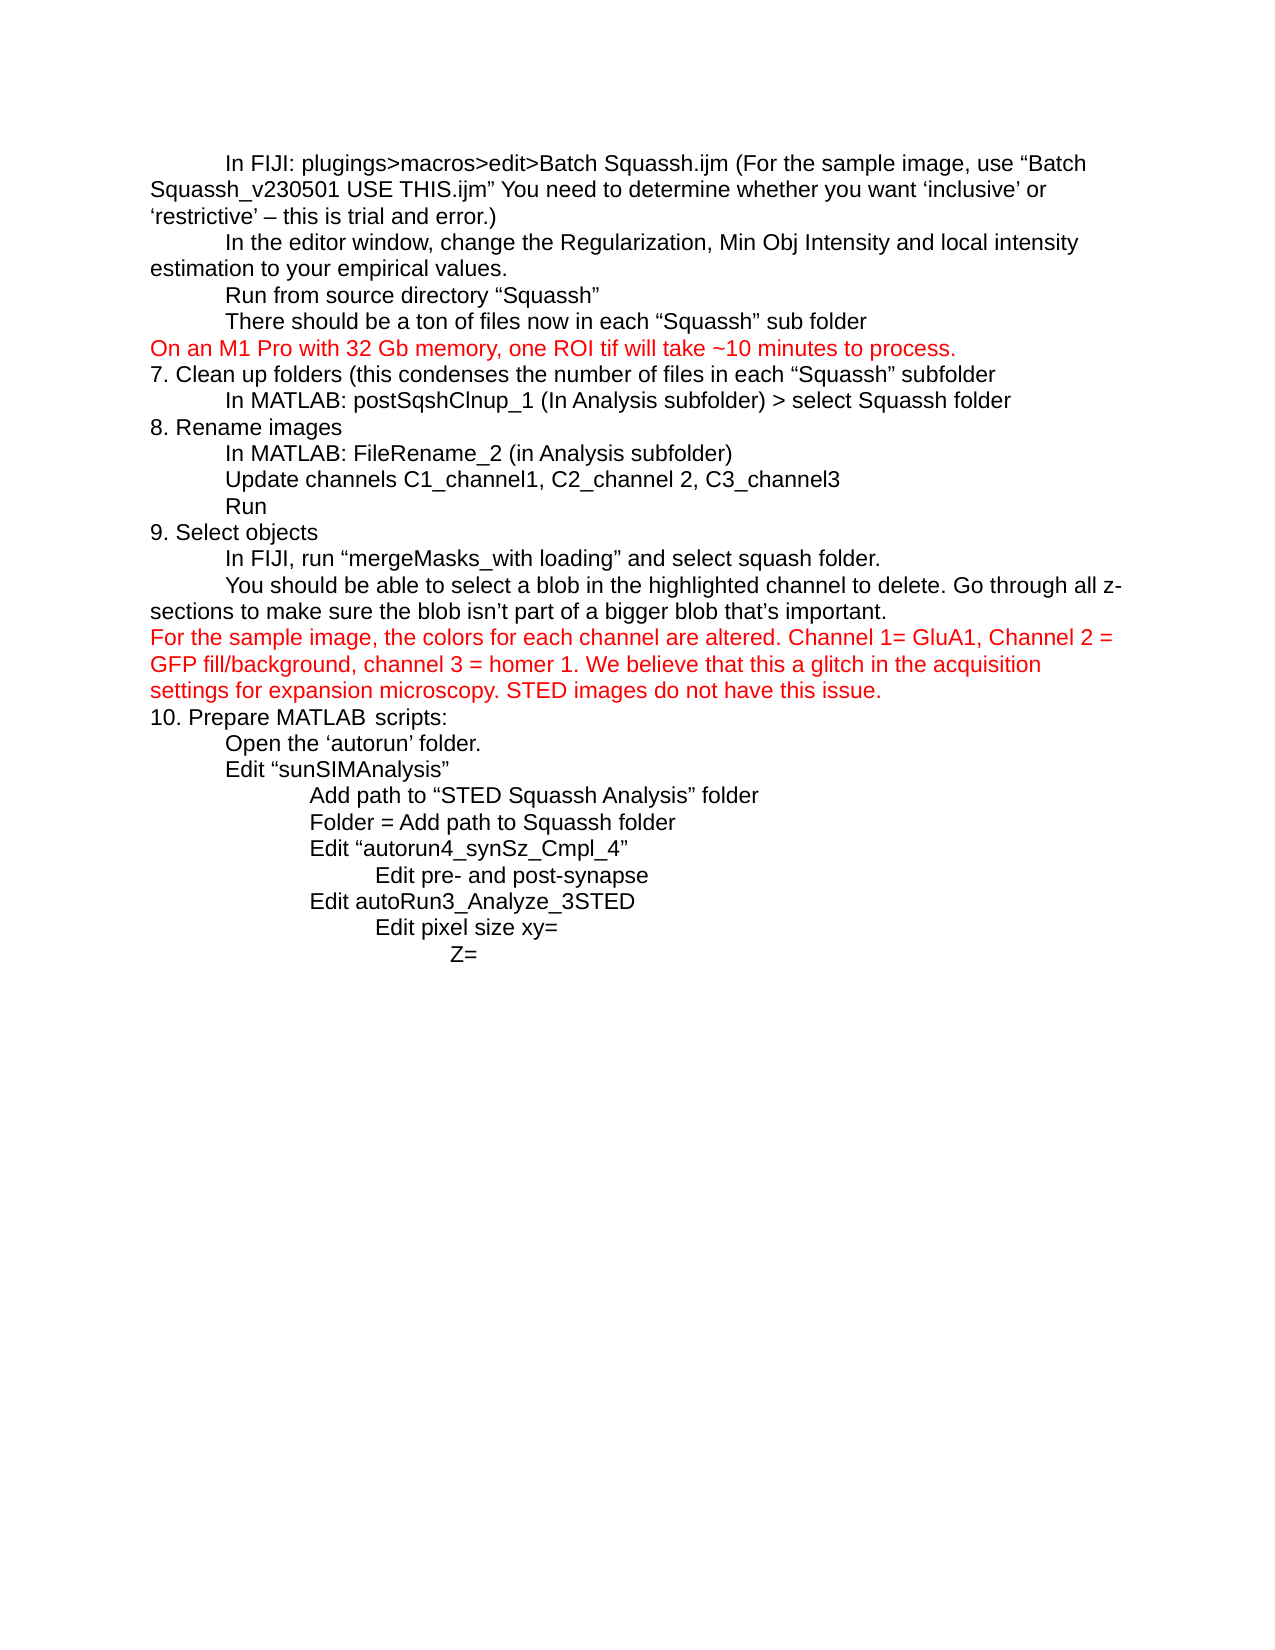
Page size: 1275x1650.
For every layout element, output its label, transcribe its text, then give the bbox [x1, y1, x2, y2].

text On an M1 Pro with 32 Gb memory, one ROI tif will take ~10 minutes to process. [150, 334, 1125, 361]
text Edit pixel size xy= [234, 914, 1125, 941]
text Folder = Add path to Squassh folder [234, 809, 1125, 835]
text Add path to “STED Squassh Analysis” folder [234, 782, 1125, 809]
text There should be a ton of files now in each “Squassh” sub folder [150, 308, 1125, 334]
text 9. Select objects [150, 519, 1125, 545]
text Edit “autorun4_synSz_Cmpl_4” [234, 835, 1125, 862]
text In the editor window, change the Regularization, Min Obj Intensity and local intensity estimation to your empirical values. [150, 229, 1125, 282]
text In FIJI: plugings>macros>edit>Batch Squassh.ijm (For the sample image, use “Batch Squassh_v230501 USE THIS.ijm” You need to determine whether you want ‘inclusive’ or ‘restrictive’ – this is trial and error.) [150, 150, 1125, 229]
text Edit autoRun3_Analyze_3STED [234, 888, 1125, 914]
text Run from source directory “Squassh” [150, 282, 1125, 308]
text For the sample image, the colors for each channel are altered. Channel 1= GluA1, Channel 2 = GFP fill/background, channel 3 = homer 1. We believe that this a glitch in the acquisition settings for expansion microscopy. STED images do not have this issue. [150, 624, 1125, 703]
text Run [150, 493, 1125, 519]
text You should be able to select a blob in the highlighted channel to delete. Go through all z-sections to make sure the blob isn’t part of a bigger blob that’s important. [150, 572, 1125, 624]
text 10. Prepare MATLAB scripts: [150, 703, 1125, 730]
text Z= [234, 941, 1125, 967]
text Update channels C1_channel1, C2_channel 2, C3_channel3 [150, 466, 1125, 493]
text 8. Rename images [150, 413, 1125, 440]
text 7. Clean up folders (this condenses the number of files in each “Squassh” subfolder [150, 361, 1125, 387]
text Edit pre- and post-synapse [234, 862, 1125, 888]
text Edit “sunSIMAnalysis” [150, 756, 1125, 782]
text In MATLAB: postSqshClnup_1 (In Analysis subfolder) > select Squassh folder [150, 387, 1125, 413]
text In FIJI, run “mergeMasks_with loading” and select squash folder. [150, 545, 1125, 572]
text Open the ‘autorun’ folder. [150, 730, 1125, 756]
text In MATLAB: FileRename_2 (in Analysis subfolder) [150, 440, 1125, 466]
